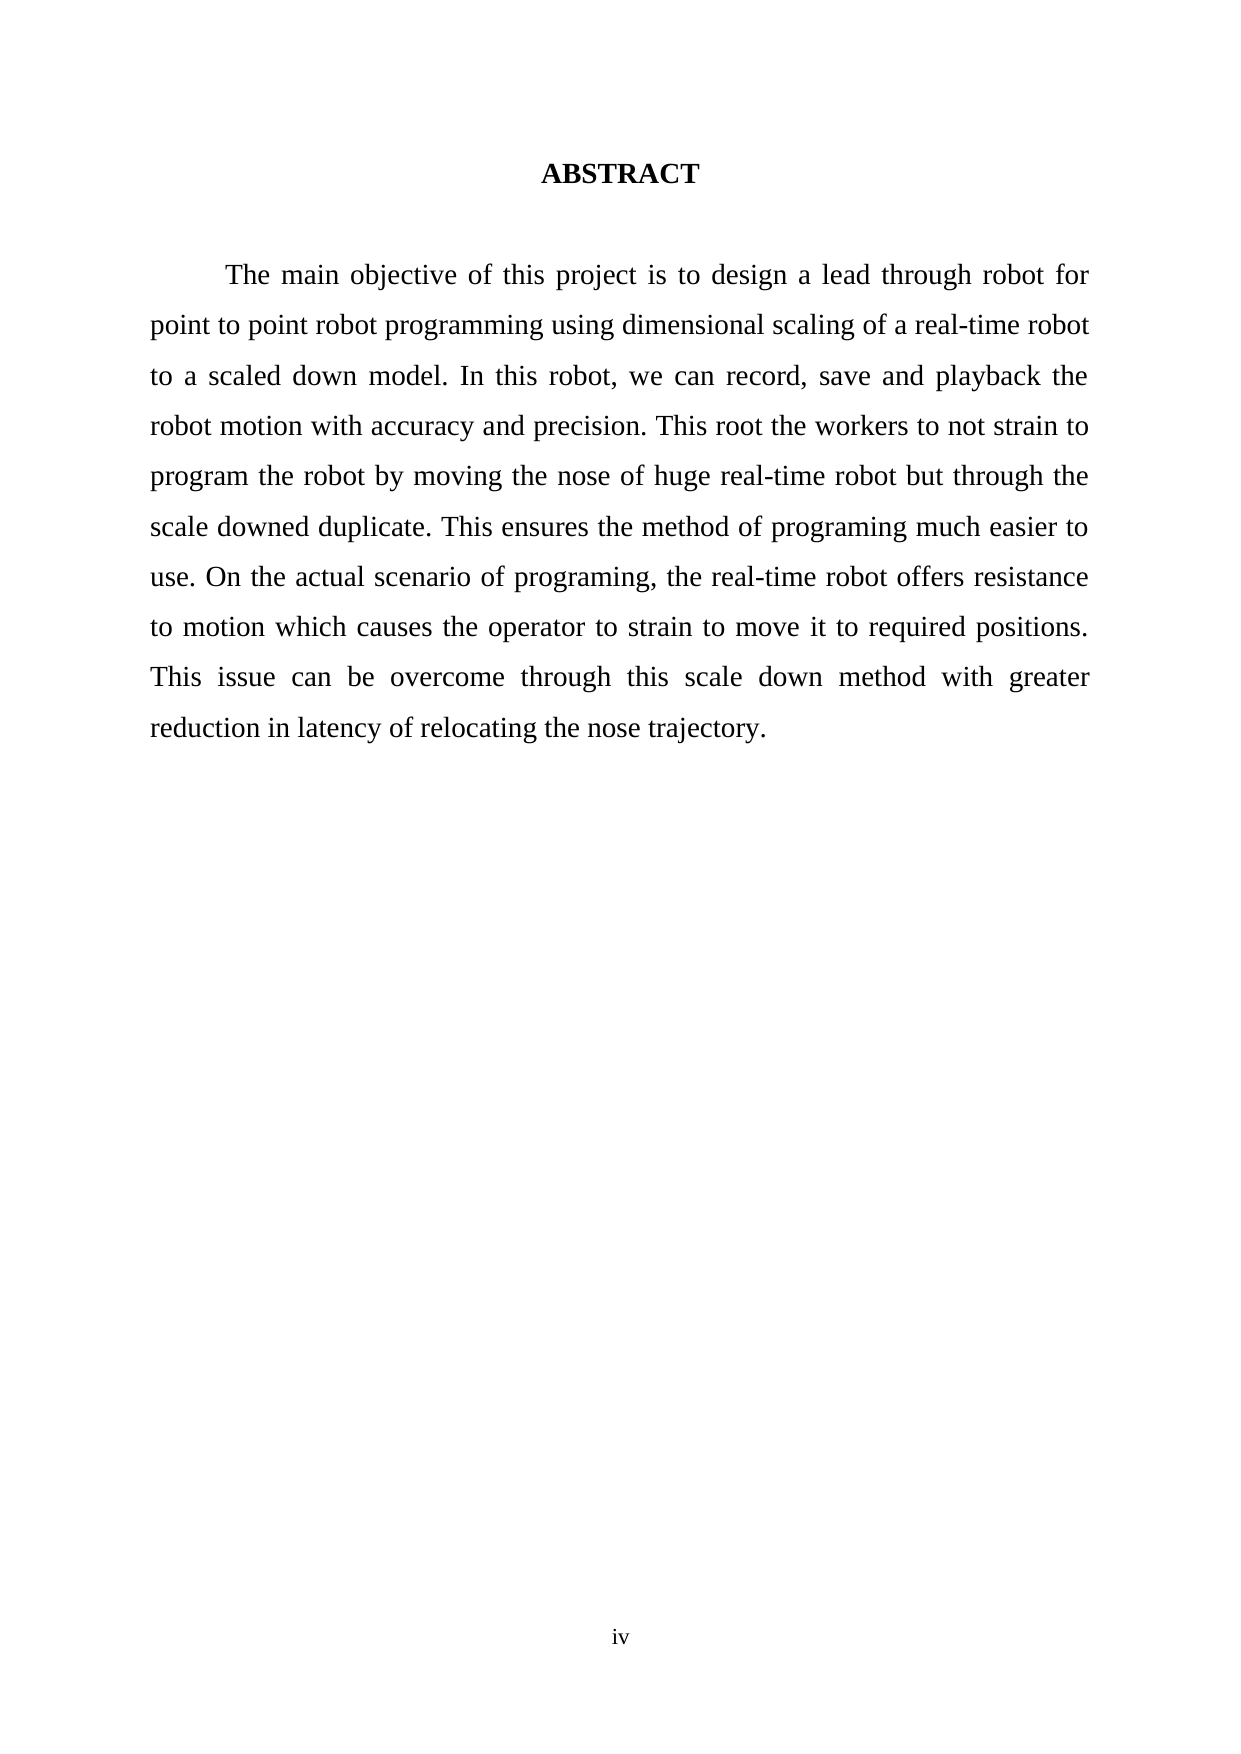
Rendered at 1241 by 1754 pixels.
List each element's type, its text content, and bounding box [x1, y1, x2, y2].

text The main objective of this project is to design a lead through robot for point to point robot programming using dimensional scaling of a real-time robot to a scaled down model. In this robot, we can record, save and playback the robot motion with accuracy and precision. This root the workers to not strain to program the robot by moving the nose of huge real-time robot but through the scale downed duplicate. This ensures the method of programing much easier to use. On the actual scenario of programing, the real-time robot offers resistance to motion which causes the operator to strain to move it to required positions. This issue can be overcome through this scale down method with greater reduction in latency of relocating the nose trajectory. [150, 257, 1090, 743]
subtitle ABSTRACT [150, 156, 1090, 190]
